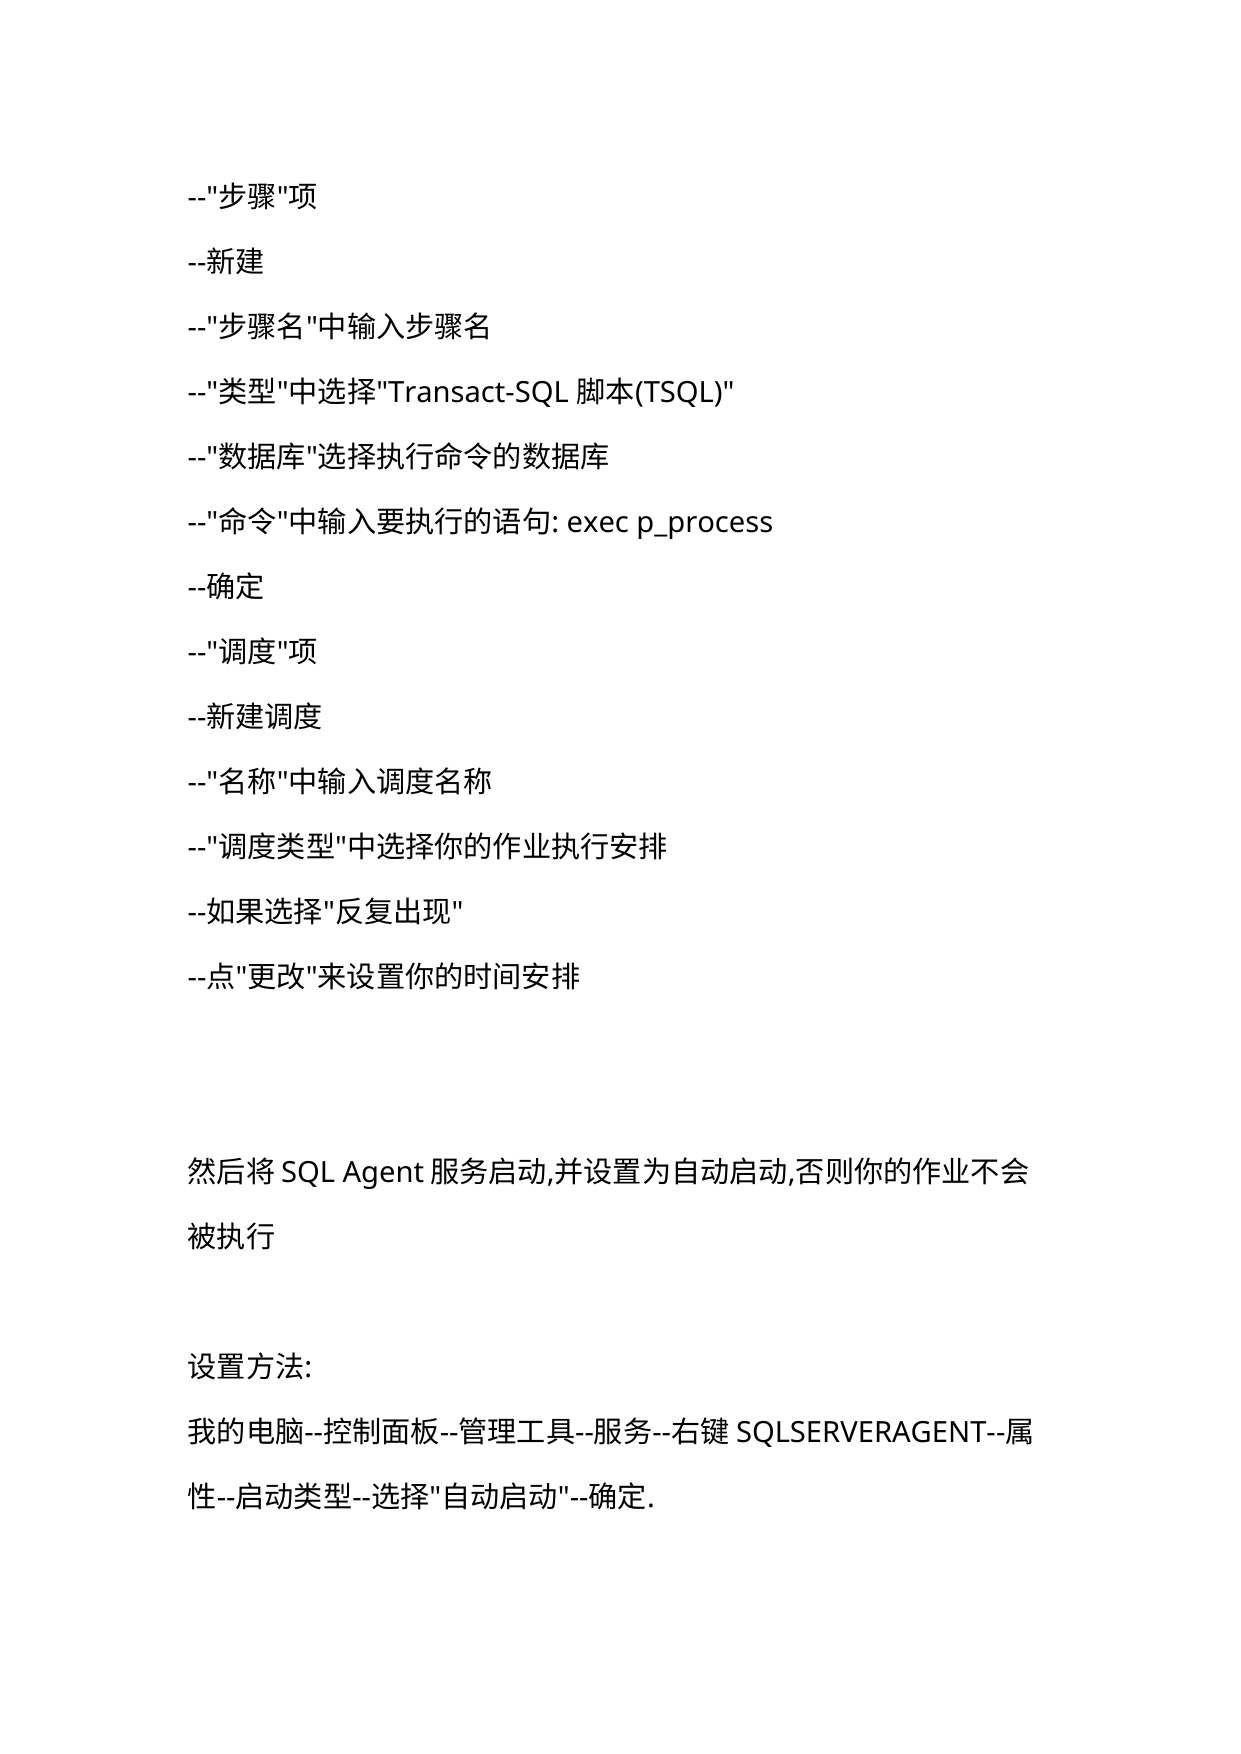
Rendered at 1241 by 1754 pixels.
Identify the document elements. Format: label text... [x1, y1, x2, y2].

text --确定 [187, 552, 1053, 617]
text --"步骤"项 [187, 162, 1053, 227]
text --点"更改"来设置你的时间安排 [187, 942, 1053, 1007]
text --"命令"中输入要执行的语句: exec p_process [187, 487, 1053, 552]
text --如果选择"反复出现" [187, 877, 1053, 942]
text 设置方法: [187, 1332, 1053, 1397]
text --"名称"中输入调度名称 [187, 747, 1053, 812]
text --新建调度 [187, 682, 1053, 747]
text --"类型"中选择"Transact-SQL 脚本(TSQL)" [187, 357, 1053, 422]
text --"数据库"选择执行命令的数据库 [187, 422, 1053, 487]
text 我的电脑--控制面板--管理工具--服务--右键 SQLSERVERAGENT--属性--启动类型--选择"自动启动"--确定. [187, 1397, 1053, 1527]
text --"步骤名"中输入步骤名 [187, 292, 1053, 357]
text 然后将SQL Agent服务启动,并设置为自动启动,否则你的作业不会被执行 [187, 1137, 1053, 1267]
text --"调度"项 [187, 617, 1053, 682]
text --"调度类型"中选择你的作业执行安排 [187, 812, 1053, 877]
text --新建 [187, 227, 1053, 292]
